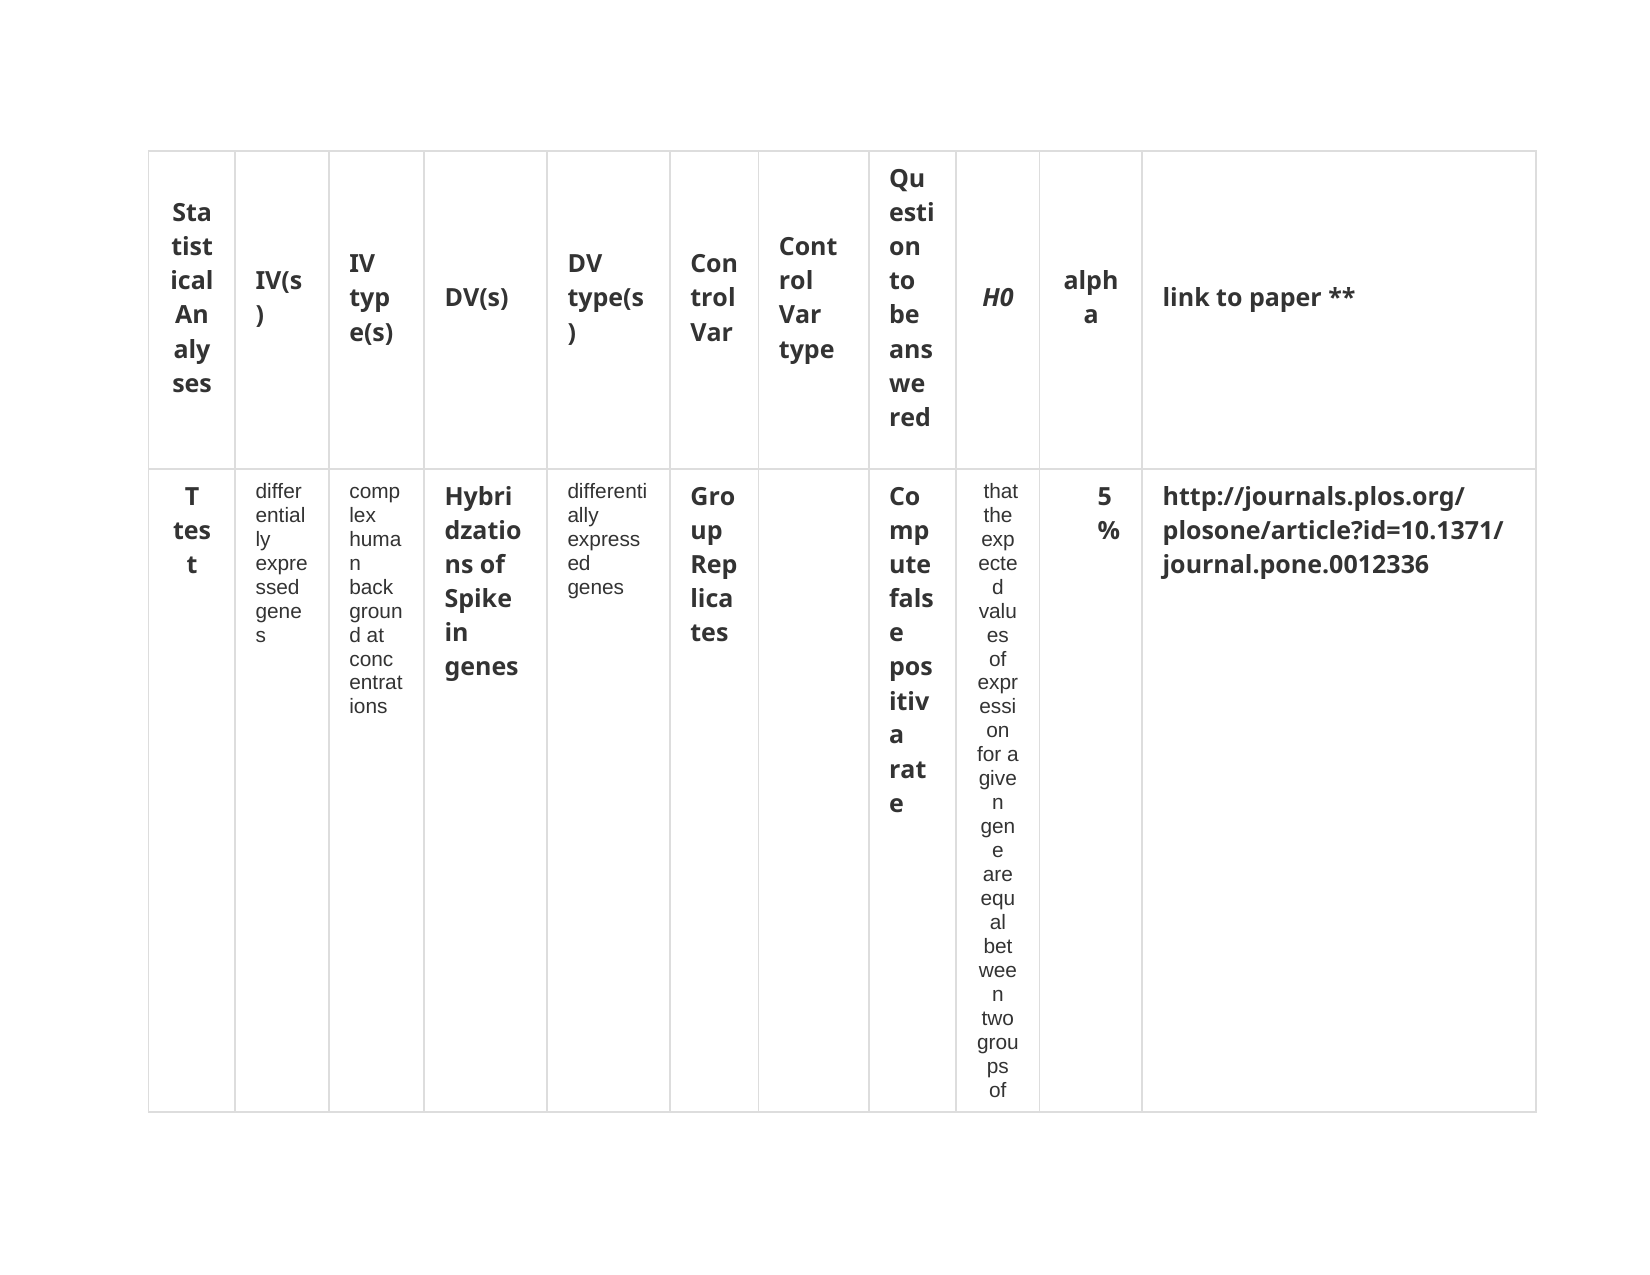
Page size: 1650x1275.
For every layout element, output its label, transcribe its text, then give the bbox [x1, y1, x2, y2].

table_cell Hybridzations of Spike in genes [425, 470, 546, 1111]
table_header IV type(s) [330, 152, 423, 468]
table_cell 5% [1040, 470, 1141, 1111]
table_header alpha [1040, 152, 1141, 468]
table_cell Group Replicates [671, 470, 758, 1111]
table_header link to paper ** [1143, 152, 1535, 468]
table_cell http://journals.plos.org/plosone/article?id=10.1371/journal.pone.0012336 [1143, 470, 1535, 1111]
table_cell differentially expressed genes [236, 470, 328, 1111]
table_cell complex human background at concentrations [330, 470, 423, 1111]
table_cell that the expected values of expression for a given gene are equal between two groups of interest [957, 470, 1039, 1111]
table_cell [759, 470, 868, 1111]
table_header Control Var [671, 152, 758, 468]
table_header Statistical Analyses [149, 152, 234, 468]
table_header Question to be answered [870, 152, 955, 468]
table_header DV(s) [425, 152, 546, 468]
table_header H0 [957, 152, 1039, 468]
table_header DV type(s) [548, 152, 669, 468]
table_cell Compute false positiva rate [870, 470, 955, 1111]
table_cell T test [149, 470, 234, 1111]
table_header Control Var type [759, 152, 868, 468]
table_cell differentially expressed genes [548, 470, 669, 1111]
table_header IV(s) [236, 152, 328, 468]
